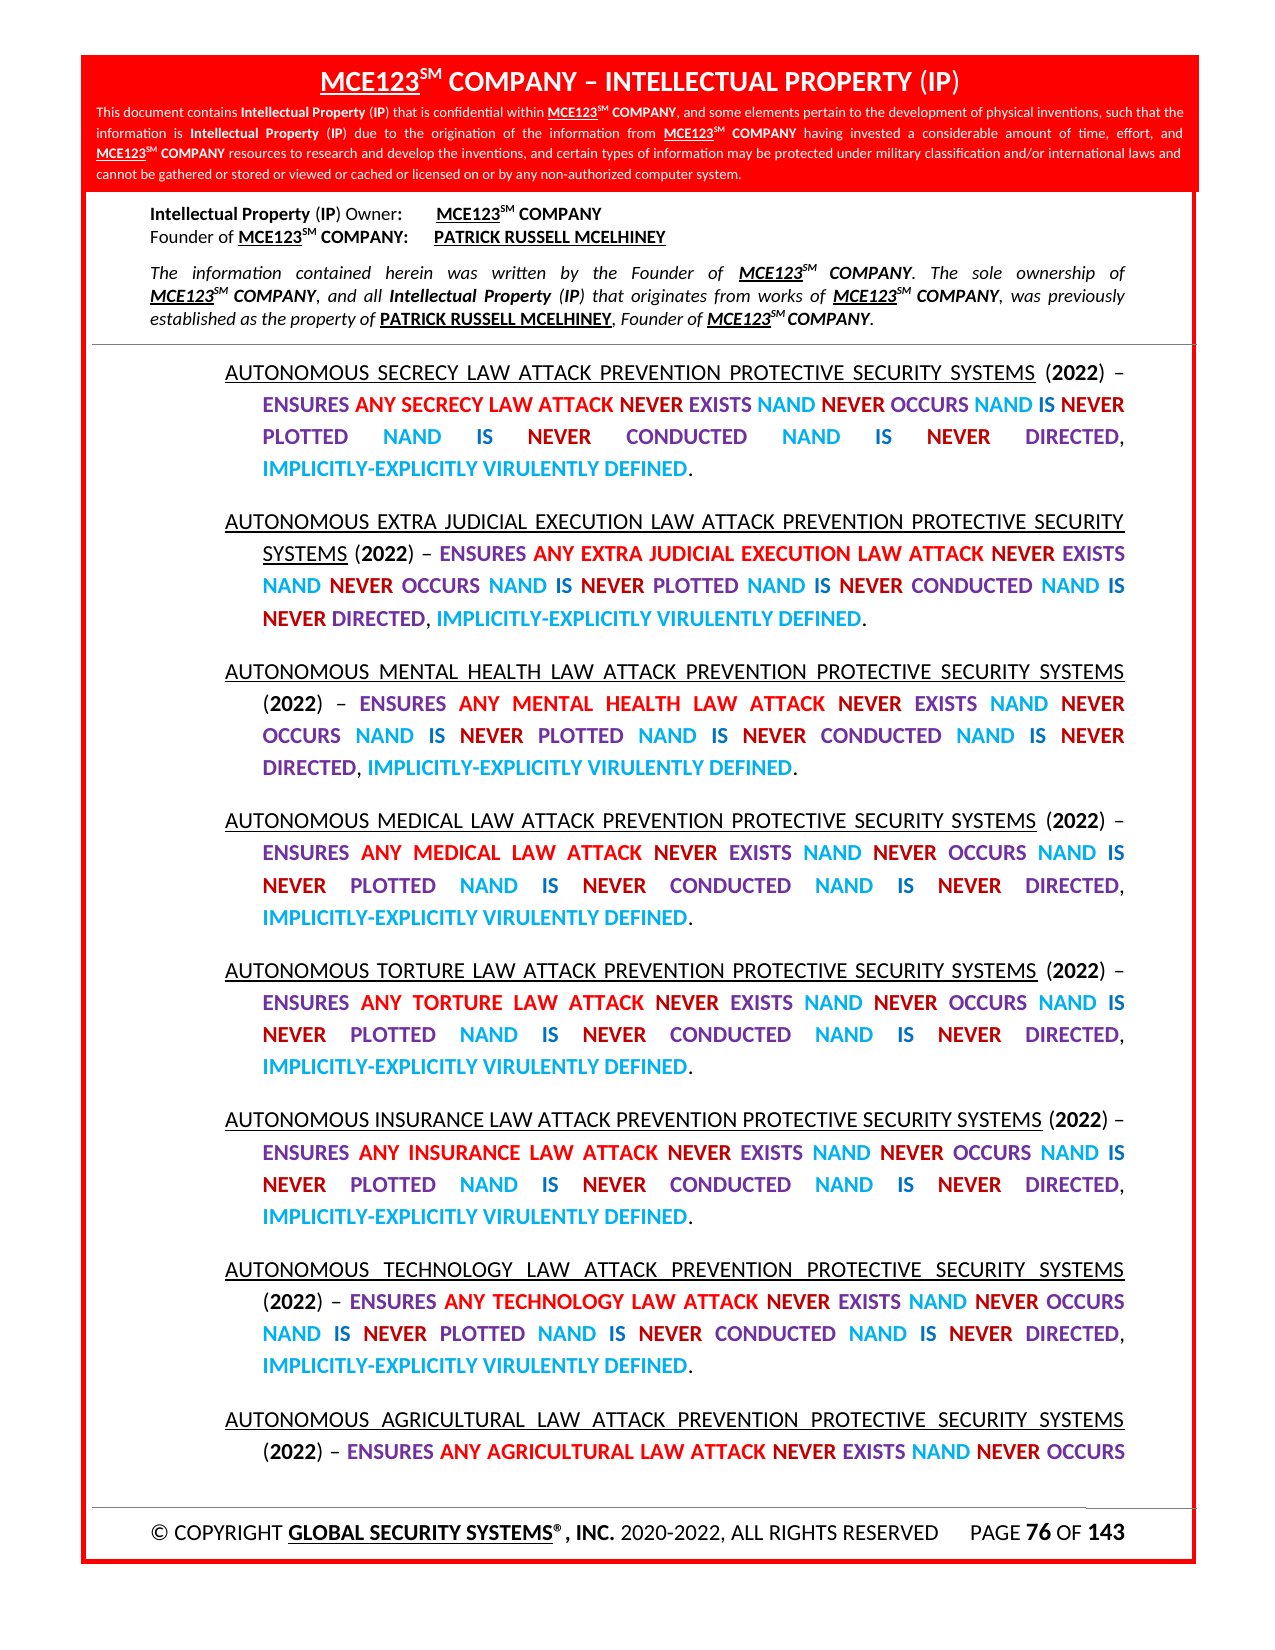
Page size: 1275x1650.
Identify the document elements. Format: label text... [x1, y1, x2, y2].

text AUTONOMOUS MENTAL HEALTH LAW ATTACK PREVENTION PROTECTIVE SECURITY SYSTEMS (2022) – ENSURES ANY MENTAL HEALTH LAW ATTACK NEVER EXISTS NAND NEVER OCCURS NAND IS NEVER PLOTTED NAND IS NEVER CONDUCTED NAND IS NEVER DIRECTED, IMPLICITLY-EXPLICITLY VIRULENTLY DEFINED. [225, 657, 1125, 681]
text AUTONOMOUS EXTRA JUDICIAL EXECUTION LAW ATTACK PREVENTION PROTECTIVE SECURITY SYSTEMS (2022) – ENSURES ANY EXTRA JUDICIAL EXECUTION LAW ATTACK NEVER EXISTS NAND NEVER OCCURS NAND IS NEVER PLOTTED NAND IS NEVER CONDUCTED NAND IS NEVER DIRECTED, IMPLICITLY-EXPLICITLY VIRULENTLY DEFINED. [225, 507, 1125, 531]
text AUTONOMOUS INSURANCE LAW ATTACK PREVENTION PROTECTIVE SECURITY SYSTEMS (2022) – ENSURES ANY INSURANCE LAW ATTACK NEVER EXISTS NAND NEVER OCCURS NAND IS NEVER PLOTTED NAND IS NEVER CONDUCTED NAND IS NEVER DIRECTED, IMPLICITLY-EXPLICITLY VIRULENTLY DEFINED. [225, 1106, 1125, 1230]
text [225, 1430, 1125, 1465]
text AUTONOMOUS TORTURE LAW ATTACK PREVENTION PROTECTIVE SECURITY SYSTEMS (2022) – ENSURES ANY TORTURE LAW ATTACK NEVER EXISTS NAND NEVER OCCURS NAND IS NEVER PLOTTED NAND IS NEVER CONDUCTED NAND IS NEVER DIRECTED, IMPLICITLY-EXPLICITLY VIRULENTLY DEFINED. [225, 956, 1125, 1081]
text AUTONOMOUS EXTRA JUDICIAL EXECUTION LAW ATTACK PREVENTION PROTECTIVE SECURITY SYSTEMS (2022) – ENSURES ANY EXTRA JUDICIAL EXECUTION LAW ATTACK NEVER EXISTS NAND NEVER OCCURS NAND IS NEVER PLOTTED NAND IS NEVER CONDUCTED NAND IS NEVER DIRECTED, IMPLICITLY-EXPLICITLY VIRULENTLY DEFINED. [225, 533, 1125, 632]
text AUTONOMOUS TECHNOLOGY LAW ATTACK PREVENTION PROTECTIVE SECURITY SYSTEMS (2022) – ENSURES ANY TECHNOLOGY LAW ATTACK NEVER EXISTS NAND NEVER OCCURS NAND IS NEVER PLOTTED NAND IS NEVER CONDUCTED NAND IS NEVER DIRECTED, IMPLICITLY-EXPLICITLY VIRULENTLY DEFINED. [225, 1255, 1125, 1279]
text AUTONOMOUS MENTAL HEALTH LAW ATTACK PREVENTION PROTECTIVE SECURITY SYSTEMS (2022) – ENSURES ANY MENTAL HEALTH LAW ATTACK NEVER EXISTS NAND NEVER OCCURS NAND IS NEVER PLOTTED NAND IS NEVER CONDUCTED NAND IS NEVER DIRECTED, IMPLICITLY-EXPLICITLY VIRULENTLY DEFINED. [225, 682, 1125, 781]
text AUTONOMOUS MEDICAL LAW ATTACK PREVENTION PROTECTIVE SECURITY SYSTEMS (2022) – ENSURES ANY MEDICAL LAW ATTACK NEVER EXISTS NAND NEVER OCCURS NAND IS NEVER PLOTTED NAND IS NEVER CONDUCTED NAND IS NEVER DIRECTED, IMPLICITLY-EXPLICITLY VIRULENTLY DEFINED. [225, 806, 1125, 931]
text AUTONOMOUS SECRECY LAW ATTACK PREVENTION PROTECTIVE SECURITY SYSTEMS (2022) – ENSURES ANY SECRECY LAW ATTACK NEVER EXISTS NAND NEVER OCCURS NAND IS NEVER PLOTTED NAND IS NEVER CONDUCTED NAND IS NEVER DIRECTED, IMPLICITLY-EXPLICITLY VIRULENTLY DEFINED. [225, 358, 1125, 482]
text AUTONOMOUS TECHNOLOGY LAW ATTACK PREVENTION PROTECTIVE SECURITY SYSTEMS (2022) – ENSURES ANY TECHNOLOGY LAW ATTACK NEVER EXISTS NAND NEVER OCCURS NAND IS NEVER PLOTTED NAND IS NEVER CONDUCTED NAND IS NEVER DIRECTED, IMPLICITLY-EXPLICITLY VIRULENTLY DEFINED. [225, 1281, 1125, 1380]
